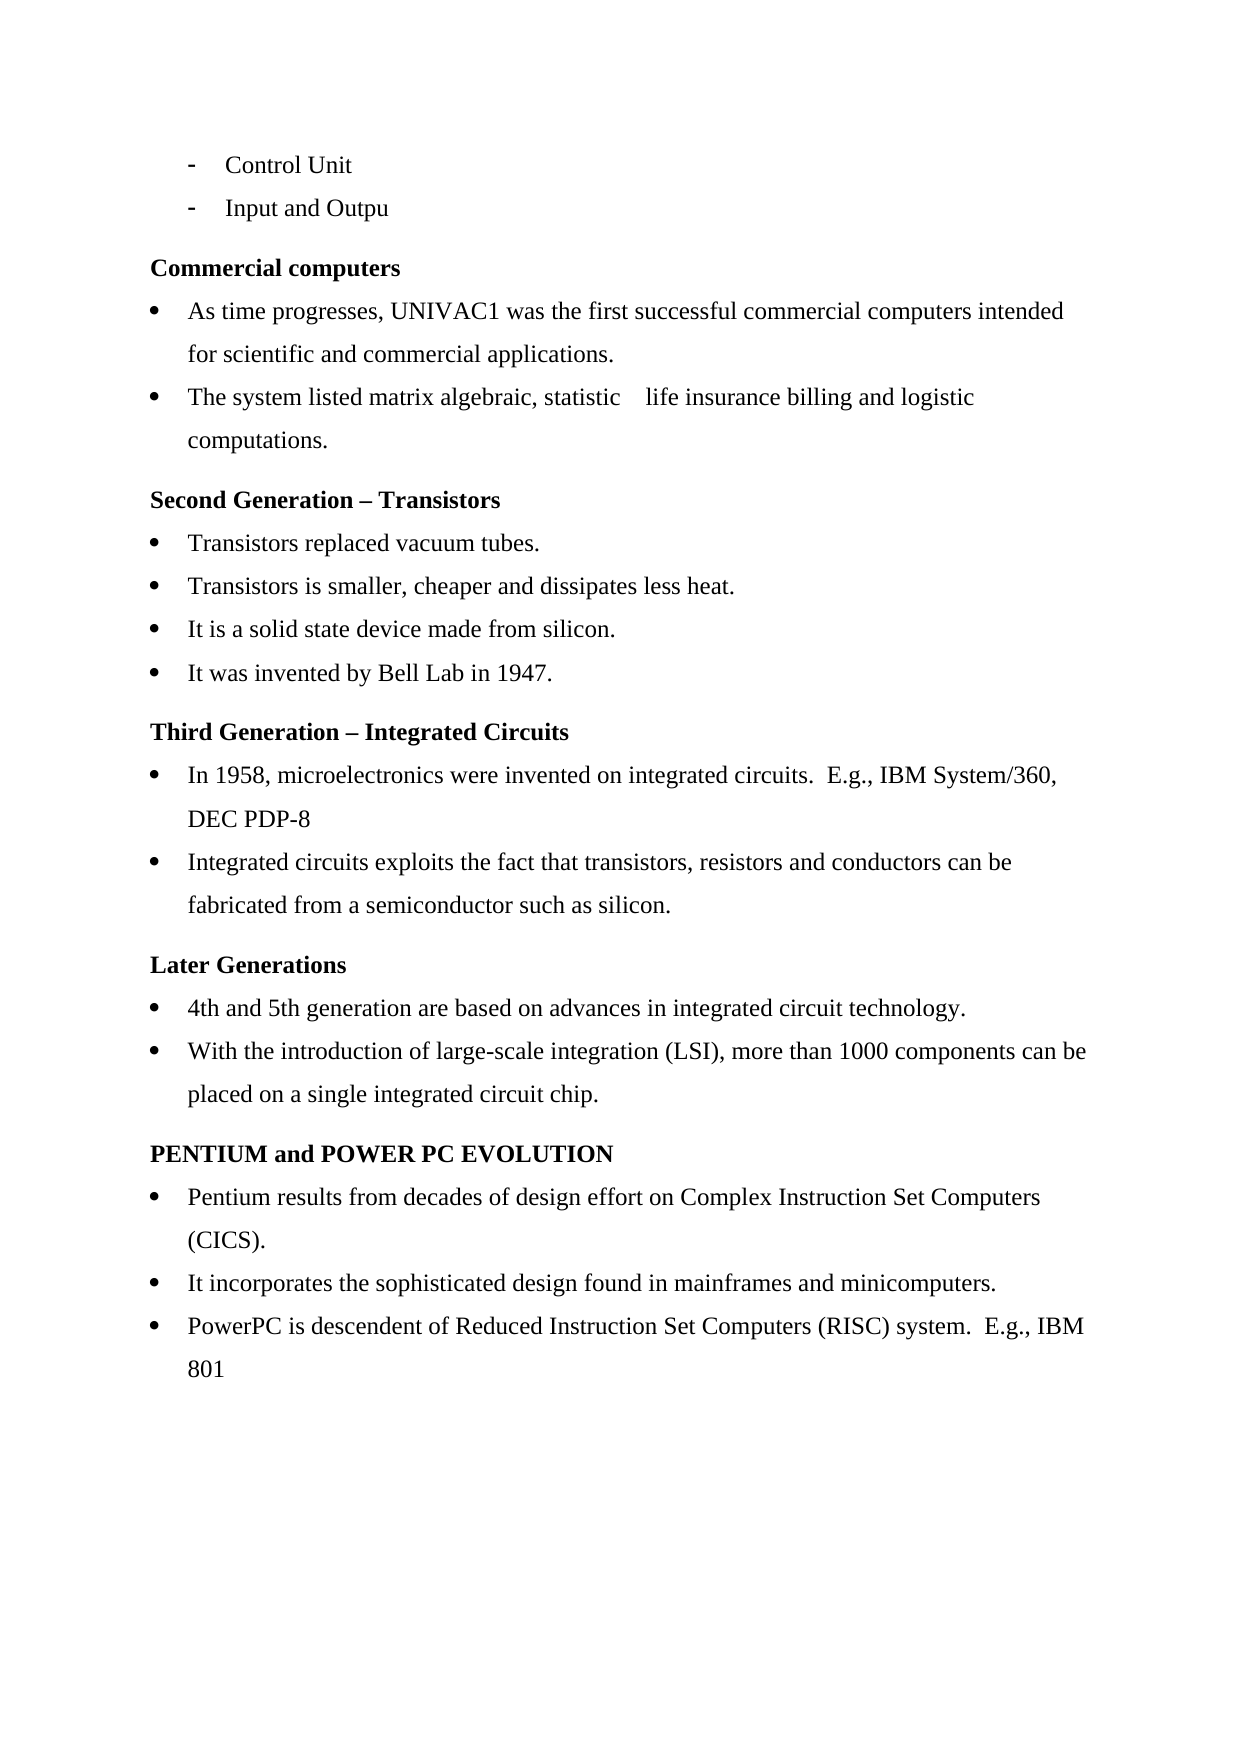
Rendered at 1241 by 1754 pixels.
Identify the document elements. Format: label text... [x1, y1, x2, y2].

list 4th and 5th generation are based on advances in integrated circuit technology. [150, 993, 1090, 1022]
list Transistors is smaller, cheaper and dissipates less heat. [150, 571, 1090, 600]
list Integrated circuits exploits the fact that transistors, resistors and conductors can be fabricated from a semiconductor such as silicon. [150, 847, 1090, 919]
list Transistors replaced vacuum tubes. [150, 528, 1090, 557]
list PowerPC is descendent of Reduced Instruction Set Computers (RISC) system. E.g., IBM 801 [150, 1311, 1090, 1383]
text PENTIUM and POWER PC EVOLUTION [150, 1139, 1090, 1168]
text Third Generation – Integrated Circuits [150, 717, 1090, 746]
text Later Generations [150, 950, 1090, 978]
list The system listed matrix algebraic, statistic life insurance billing and logistic computations. [150, 382, 1090, 454]
text Second Generation – Transistors [150, 485, 1090, 514]
list It incorporates the sophisticated design found in mainframes and minicomputers. [150, 1268, 1090, 1297]
list As time progresses, UNIVAC1 was the first successful commercial computers intended for scientific and commercial applications. [150, 296, 1090, 368]
list In 1958, microelectronics were invented on integrated circuits. E.g., IBM System/360, DEC PDP-8 [150, 761, 1090, 832]
list Input and Outpu [187, 193, 1090, 222]
list Pentium results from decades of design effort on Complex Instruction Set Computers (CICS). [150, 1182, 1090, 1254]
list It was invented by Bell Lab in 1947. [150, 658, 1090, 686]
list Control Unit [187, 150, 1090, 179]
text Commercial computers [150, 253, 1090, 282]
list It is a solid state device made from silicon. [150, 614, 1090, 643]
list With the introduction of large-scale integration (LSI), more than 1000 components can be placed on a single integrated circuit chip. [150, 1036, 1090, 1108]
